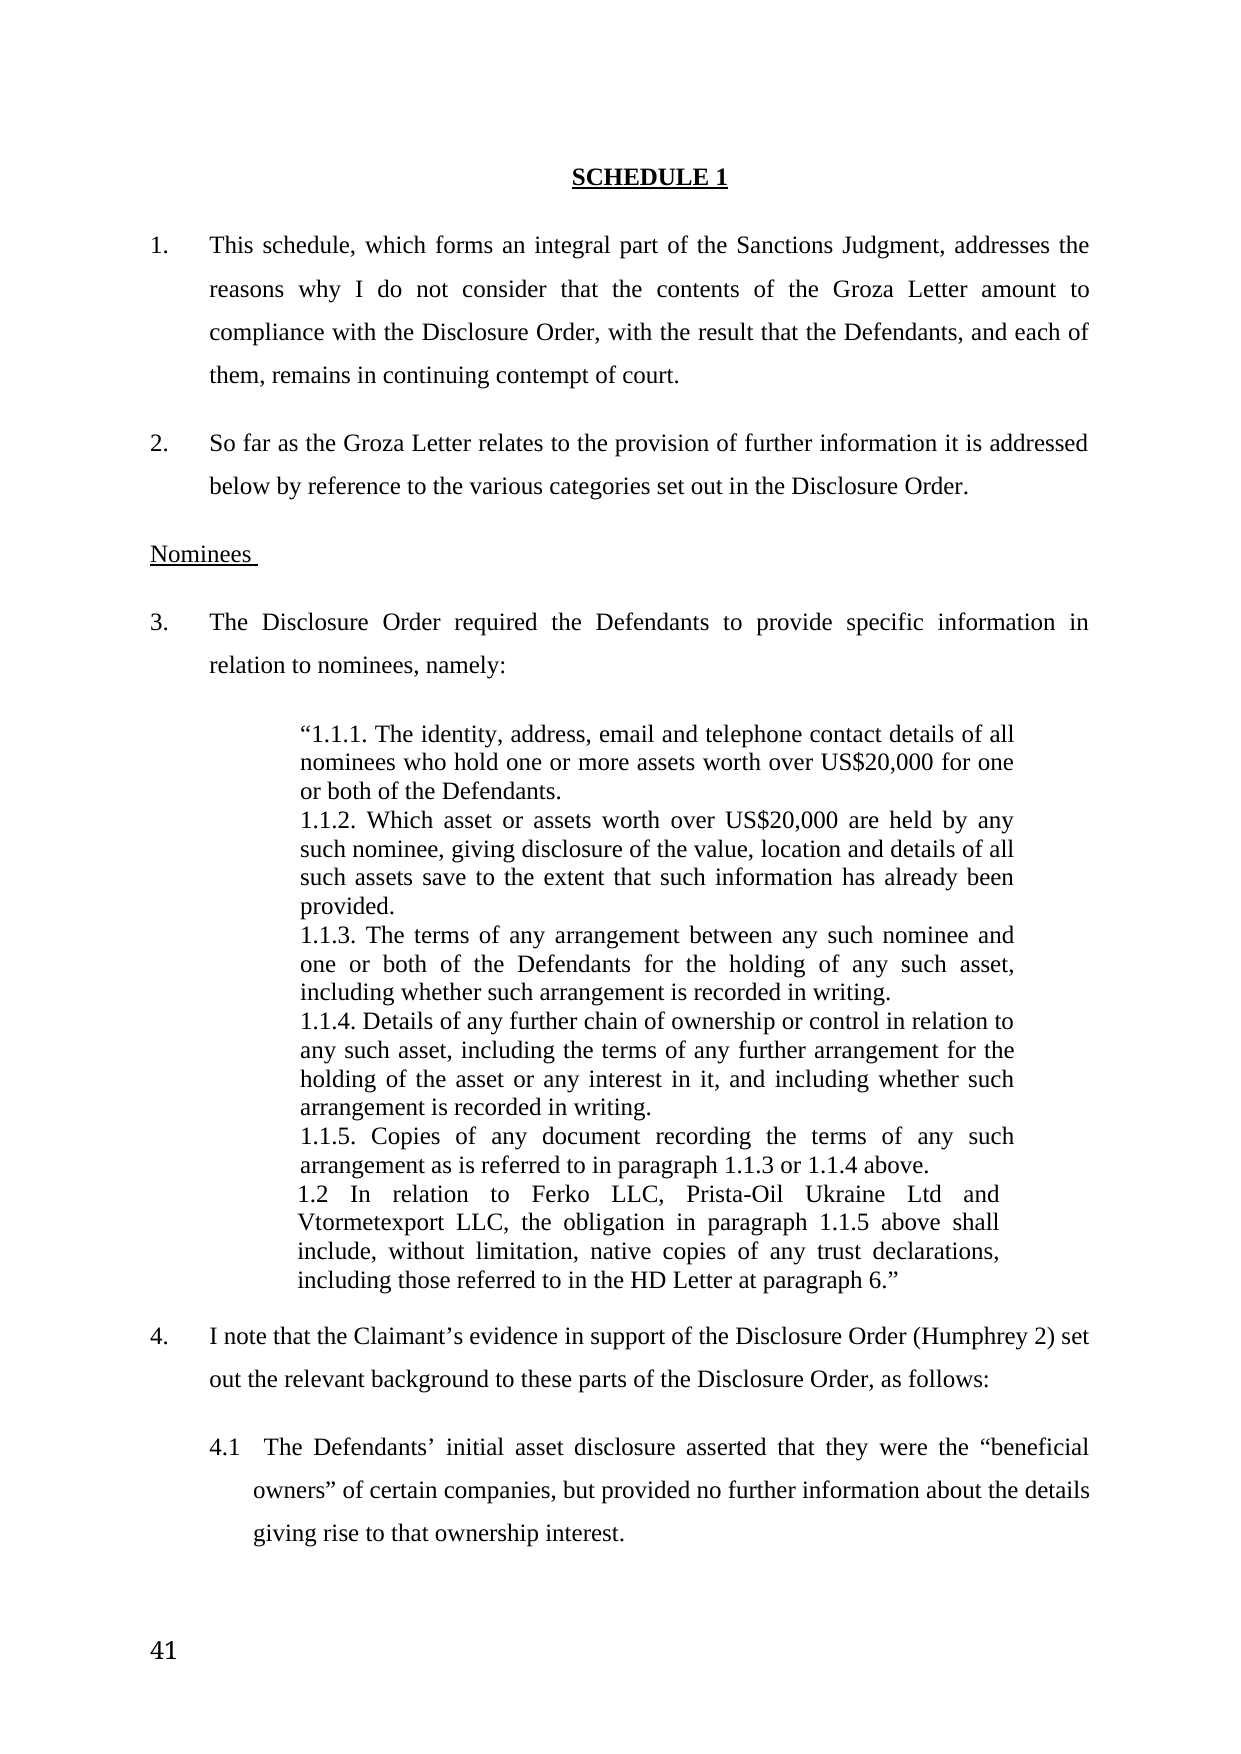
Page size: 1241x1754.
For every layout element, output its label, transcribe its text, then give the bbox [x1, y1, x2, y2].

list This schedule, which forms an integral part of the Sanctions Judgment, addresses the reasons why I do not consider that the contents of the Groza Letter amount to compliance with the Disclosure Order, with the result that the Defendants, and each of them, remains in continuing contempt of court. [150, 231, 1090, 389]
list Nominees [150, 539, 1090, 568]
text “1.1.1. The identity, address, email and telephone contact details of all nominees who hold one or more assets worth over US$20,000 for one or both of the Defendants. [300, 719, 1015, 805]
text 1.1.5. Copies of any document recording the terms of any such arrangement as is referred to in paragraph 1.1.3 or 1.1.4 above. [300, 1121, 1015, 1179]
text I note that the Claimant’s evidence in support of the Disclosure Order (Humphrey 2) set out the relevant background to these parts of the Disclosure Order, as follows: [150, 1321, 1090, 1393]
text 1.1.3. The terms of any arrangement between any such nominee and one or both of the Defendants for the holding of any such asset, including whether such arrangement is recorded in writing. [300, 920, 1015, 1006]
text 1.2 In relation to Ferko LLC, Prista-Oil Ukraine Ltd and Vtormetexport LLC, the obligation in paragraph 1.1.5 above shall include, without limitation, native copies of any trust declarations, including those referred to in the HD Letter at paragraph 6.” [297, 1179, 1000, 1294]
list The Defendants’ initial asset disclosure asserted that they were the “beneficial owners” of certain companies, but provided no further information about the details giving rise to that ownership interest. [209, 1432, 1090, 1547]
text 1.1.2. Which asset or assets worth over US$20,000 are held by any such nominee, giving disclosure of the value, location and details of all such assets save to the extent that such information has already been provided. [300, 805, 1015, 920]
text So far as the Groza Letter relates to the provision of further information it is addressed below by reference to the various categories set out in the Disclosure Order. [150, 428, 1090, 500]
list SCHEDULE 1 [209, 162, 1090, 191]
text The Disclosure Order required the Defendants to provide specific information in relation to nominees, namely: [150, 607, 1090, 679]
text 1.1.4. Details of any further chain of ownership or control in relation to any such asset, including the terms of any further arrangement for the holding of the asset or any interest in it, and including whether such arrangement is recorded in writing. [300, 1006, 1015, 1121]
